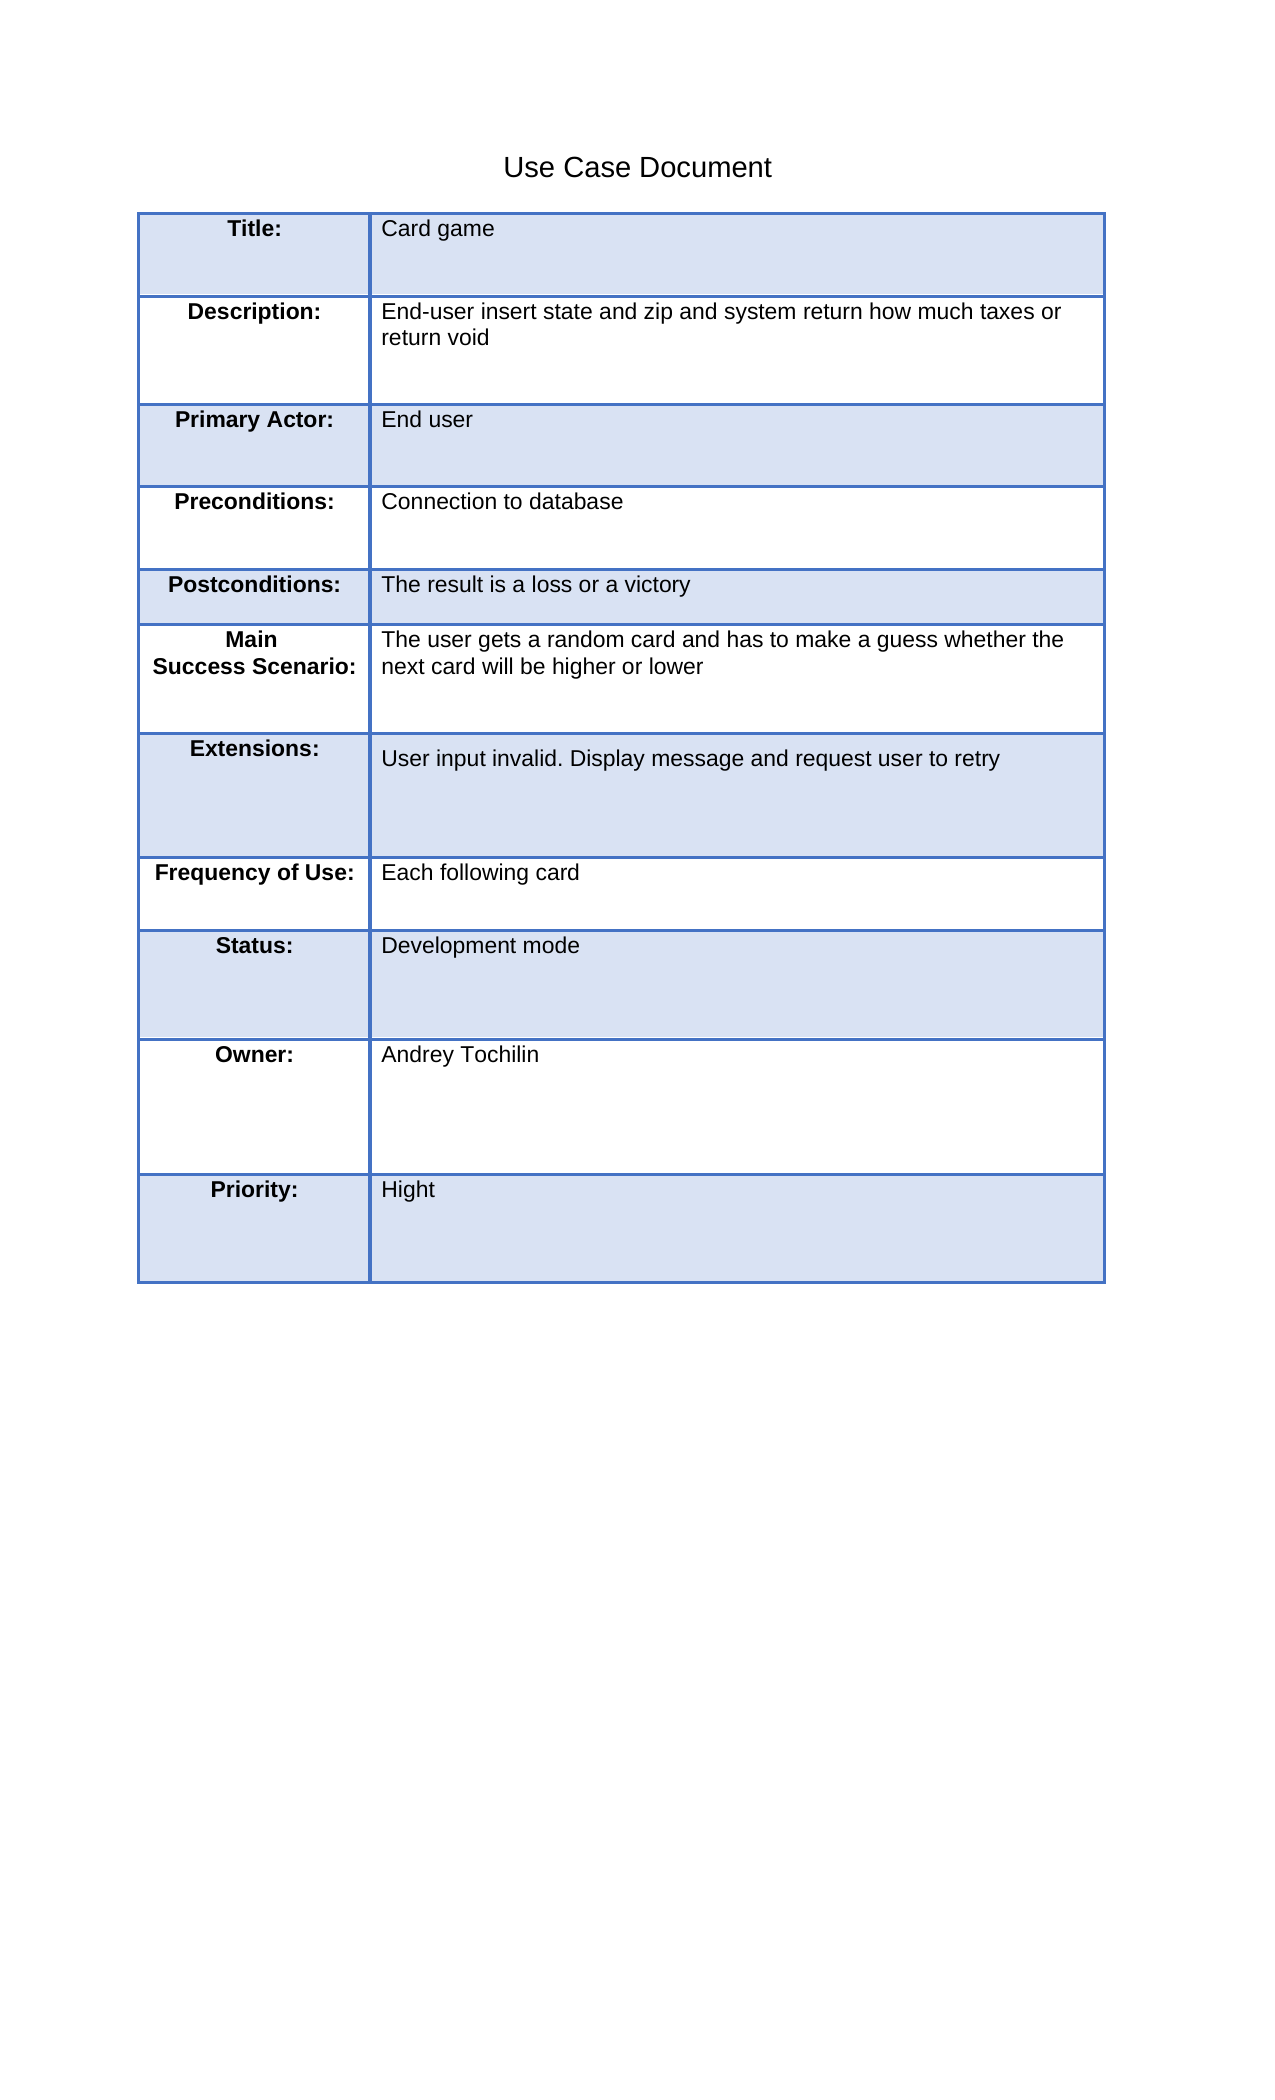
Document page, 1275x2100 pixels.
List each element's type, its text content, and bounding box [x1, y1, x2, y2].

table_cell Priority: [140, 1176, 368, 1281]
table_cell Connection to database [372, 488, 1103, 567]
table_cell Description: [140, 298, 368, 403]
table_cell Development mode [372, 932, 1103, 1037]
table_cell Status: [140, 932, 368, 1037]
table_cell Andrey Tochilin [372, 1041, 1103, 1172]
table_header Title: [140, 215, 368, 294]
table_header Card game [372, 215, 1103, 294]
text Use Case Document [150, 150, 1125, 183]
table_cell Frequency of Use: [140, 859, 368, 929]
table_cell The user gets a random card and has to make a guess whether the next card will be higher or lower [372, 626, 1103, 732]
table_cell Hight [372, 1176, 1103, 1281]
table_cell Postconditions: [140, 571, 368, 623]
table_cell Owner: [140, 1041, 368, 1172]
table_cell The result is a loss or a victory [372, 571, 1103, 623]
table_cell End user [372, 406, 1103, 485]
table_cell Main Success Scenario: [140, 626, 368, 732]
table_cell Each following card [372, 859, 1103, 929]
table_cell Primary Actor: [140, 406, 368, 485]
table_cell Extensions: [140, 735, 368, 856]
table_cell User input invalid. Display message and request user to retry [372, 735, 1103, 856]
table_cell End-user insert state and zip and system return how much taxes or return void [372, 298, 1103, 403]
table_cell Preconditions: [140, 488, 368, 567]
